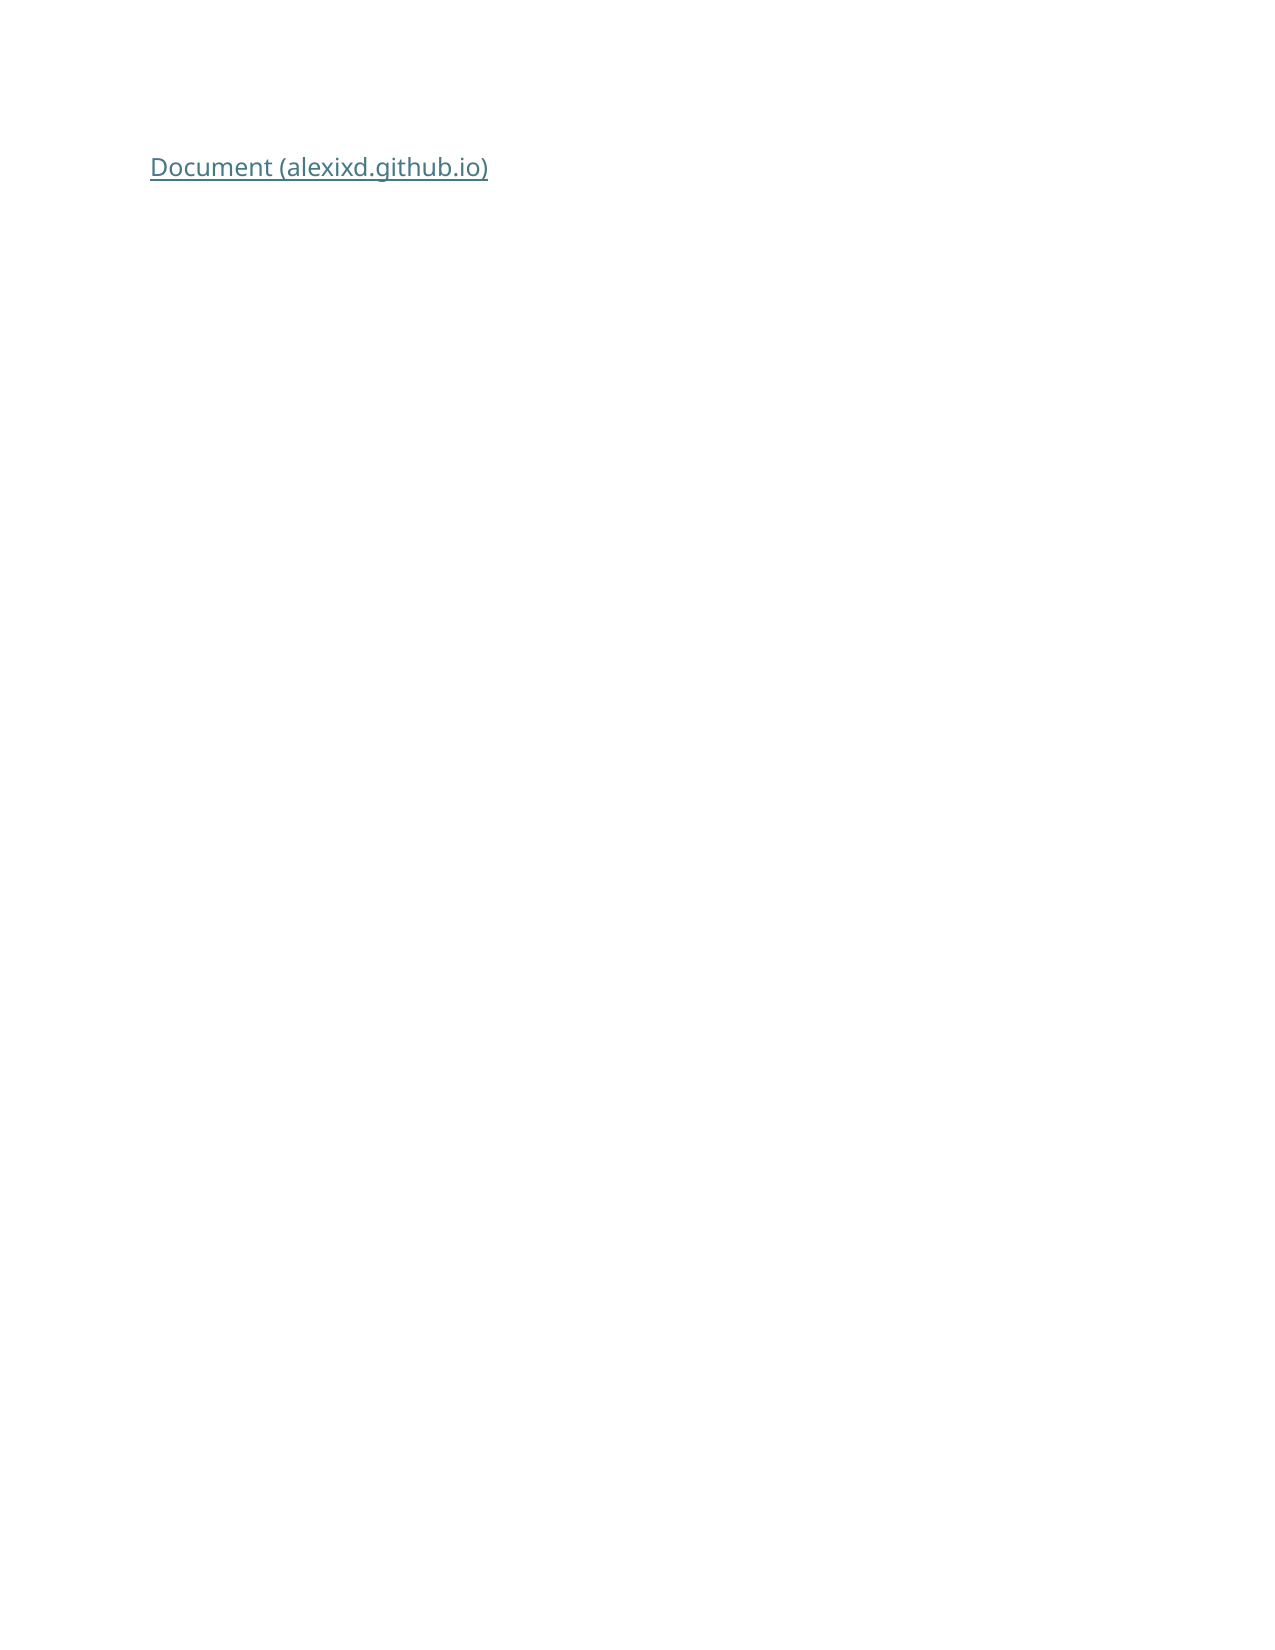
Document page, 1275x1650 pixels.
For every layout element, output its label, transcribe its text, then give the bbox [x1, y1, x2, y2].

text Document (alexixd.github.io) [150, 150, 1125, 184]
